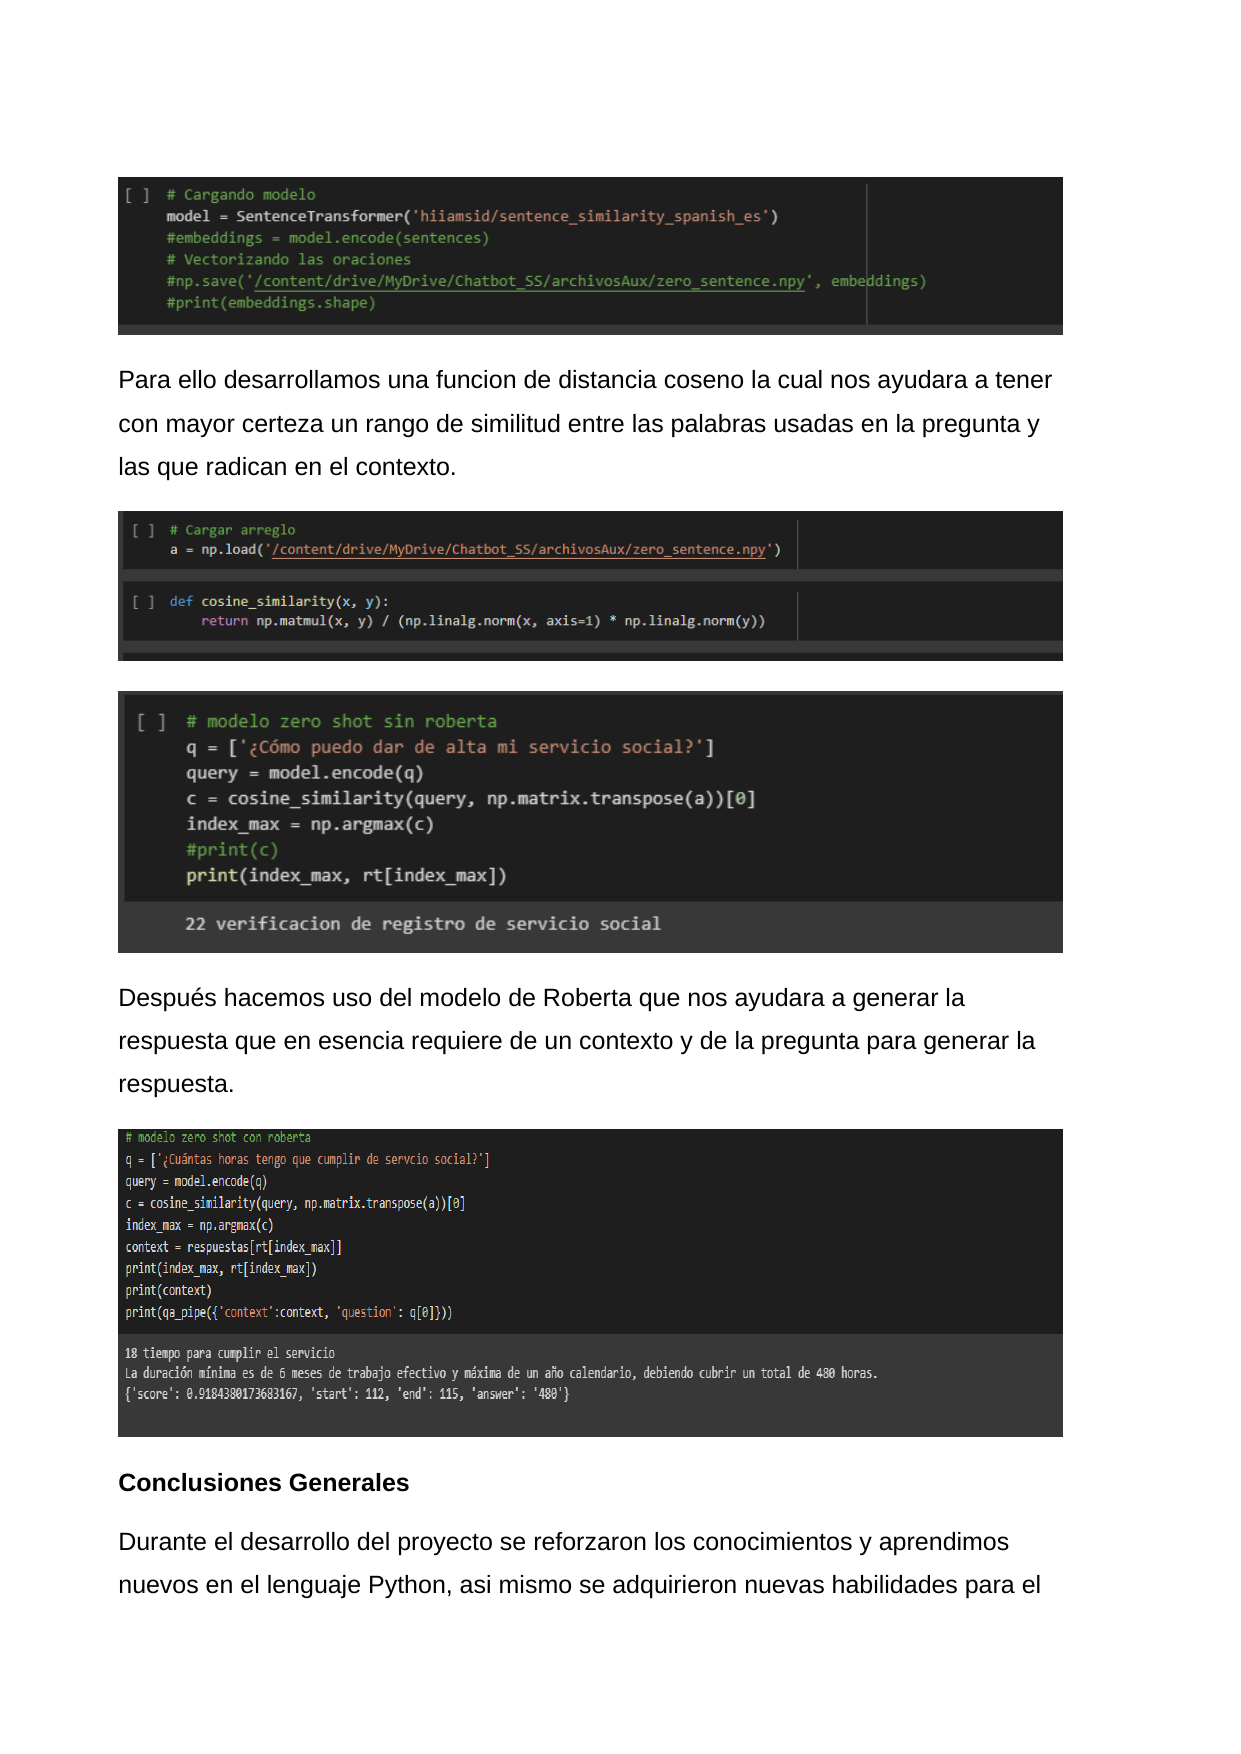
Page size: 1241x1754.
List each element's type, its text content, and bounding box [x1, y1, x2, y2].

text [118, 1527, 1063, 1599]
picture [118, 691, 1063, 953]
text Para ello desarrollamos una funcion de distancia coseno la cual nos ayudara a tener con mayor certeza un rango de similitud entre las palabras usadas en la pregunta y las que radican en el contexto. [118, 366, 1063, 481]
picture [118, 1129, 1063, 1437]
picture [118, 177, 1063, 335]
text Después hacemos uso del modelo de Roberta que nos ayudara a generar la respuesta que en esencia requiere de un contexto y de la pregunta para generar la respuesta. [118, 983, 1063, 1098]
picture [118, 511, 1063, 661]
text Conclusiones Generales [118, 1467, 1063, 1496]
